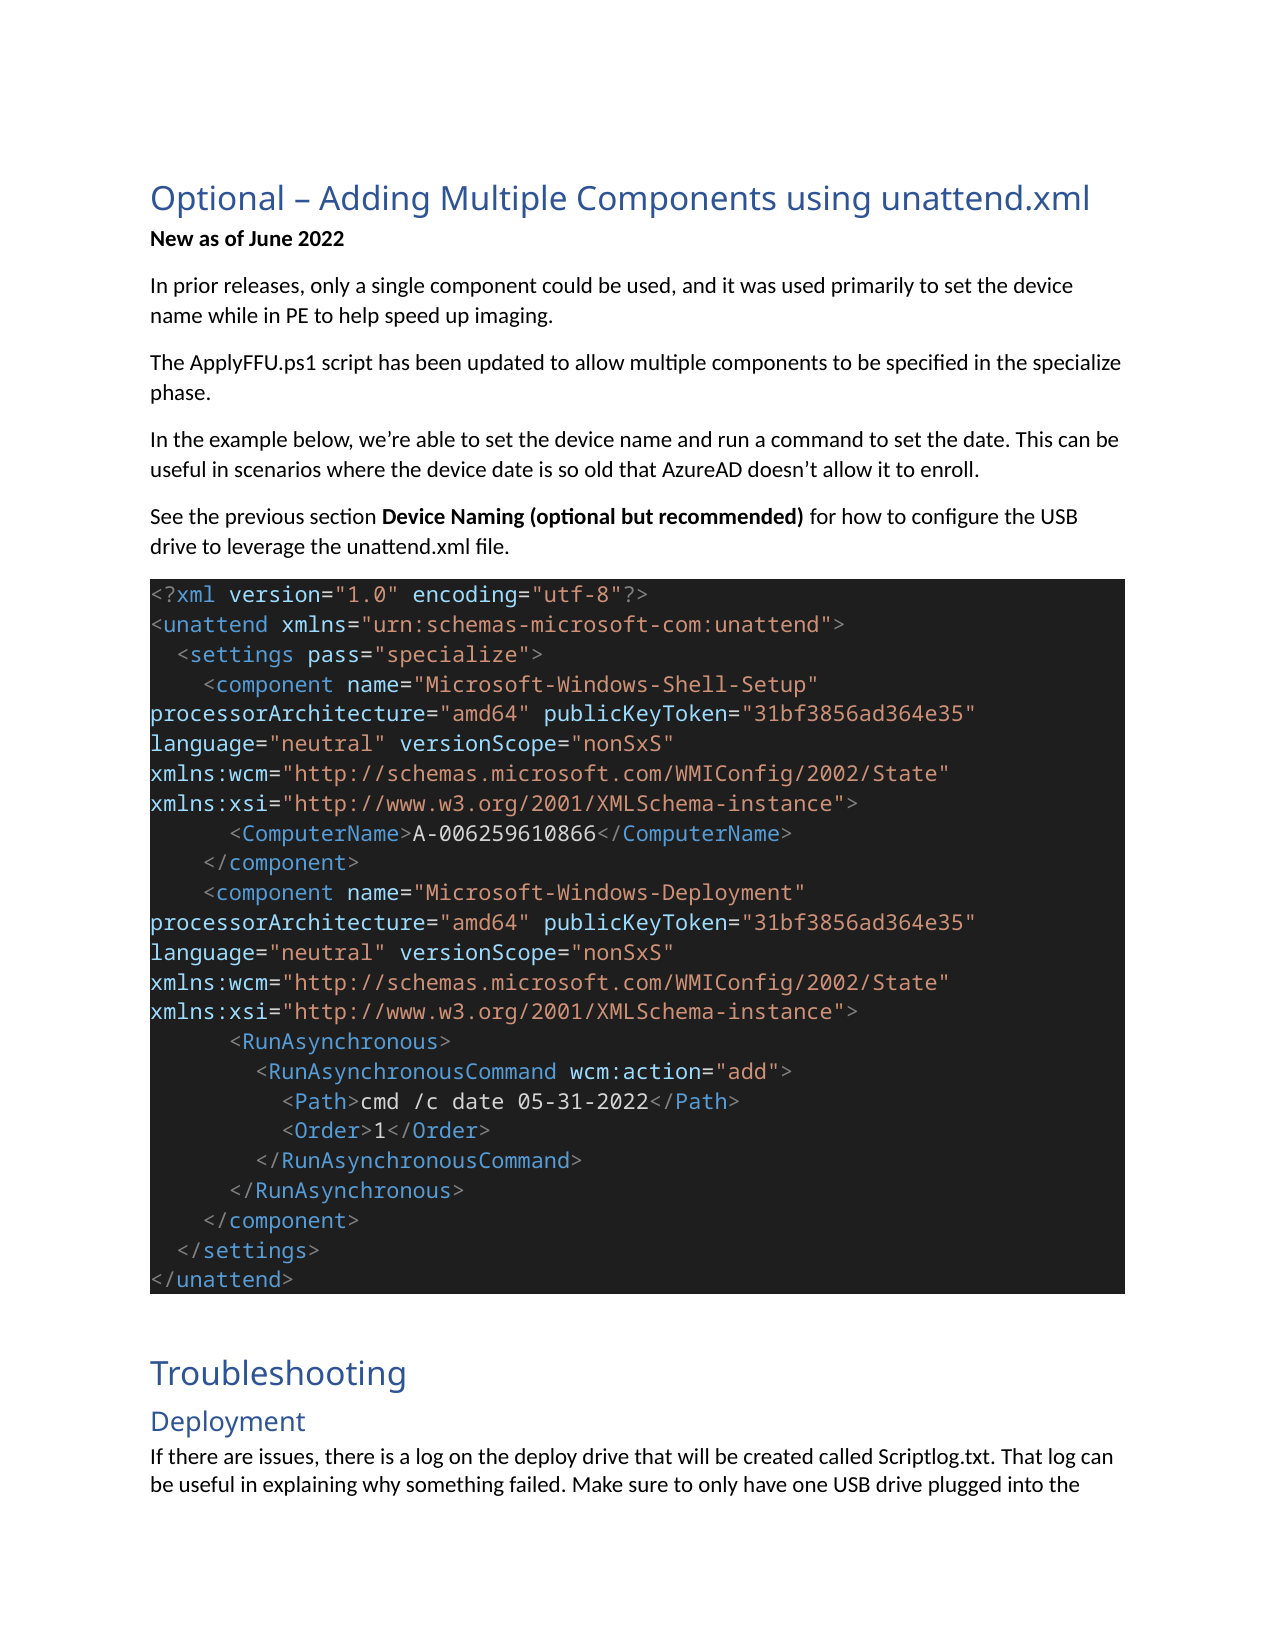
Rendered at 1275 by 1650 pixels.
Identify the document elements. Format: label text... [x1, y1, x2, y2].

text <Path>cmd /c date 05-31-2022</Path> [150, 1086, 1125, 1115]
text </unattend> [150, 1264, 1125, 1294]
text <unattend xmlns="urn:schemas-microsoft-com:unattend"> [150, 609, 1125, 639]
text In prior releases, only a single component could be used, and it was used primarily to set the device name while in PE to help speed up imaging. [150, 271, 1125, 329]
text <RunAsynchronousCommand wcm:action="add"> [150, 1056, 1125, 1086]
text <component name="Microsoft-Windows-Deployment" processorArchitecture="amd64" publicKeyToken="31bf3856ad364e35" language="neutral" versionScope="nonSxS" xmlns:wcm="http://schemas.microsoft.com/WMIConfig/2002/State" xmlns:xsi="http://www.w3.org/2001/XMLSchema-instance"> [150, 877, 1125, 1026]
text <settings pass="specialize"> [150, 639, 1125, 668]
subtitle Optional – Adding Multiple Components using unattend.xml [150, 175, 1125, 220]
text <component name="Microsoft-Windows-Shell-Setup" processorArchitecture="amd64" publicKeyToken="31bf3856ad364e35" language="neutral" versionScope="nonSxS" xmlns:wcm="http://schemas.microsoft.com/WMIConfig/2002/State" xmlns:xsi="http://www.w3.org/2001/XMLSchema-instance"> [150, 668, 1125, 817]
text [150, 1442, 1125, 1498]
text </settings> [150, 1234, 1125, 1264]
text </component> [150, 1205, 1125, 1234]
text <Order>1</Order> [150, 1115, 1125, 1145]
text </component> [150, 847, 1125, 877]
text <ComputerName>A-006259610866</ComputerName> [150, 817, 1125, 847]
subtitle Troubleshooting [150, 1349, 1125, 1395]
text </RunAsynchronousCommand> [150, 1145, 1125, 1175]
text The ApplyFFU.ps1 script has been updated to allow multiple components to be specified in the specialize phase. [150, 348, 1125, 406]
text <?xml version="1.0" encoding="utf-8"?> [150, 579, 1125, 609]
text In the example below, we’re able to set the device name and run a command to set the date. This can be useful in scenarios where the device date is so old that AzureAD doesn’t allow it to enroll. [150, 425, 1125, 483]
text </RunAsynchronous> [150, 1175, 1125, 1205]
subtitle Deployment [150, 1402, 1125, 1439]
text <RunAsynchronous> [150, 1026, 1125, 1056]
text New as of June 2022 [150, 224, 1125, 252]
text See the previous section Device Naming (optional but recommended) for how to configure the USB drive to leverage the unattend.xml file. [150, 502, 1125, 560]
